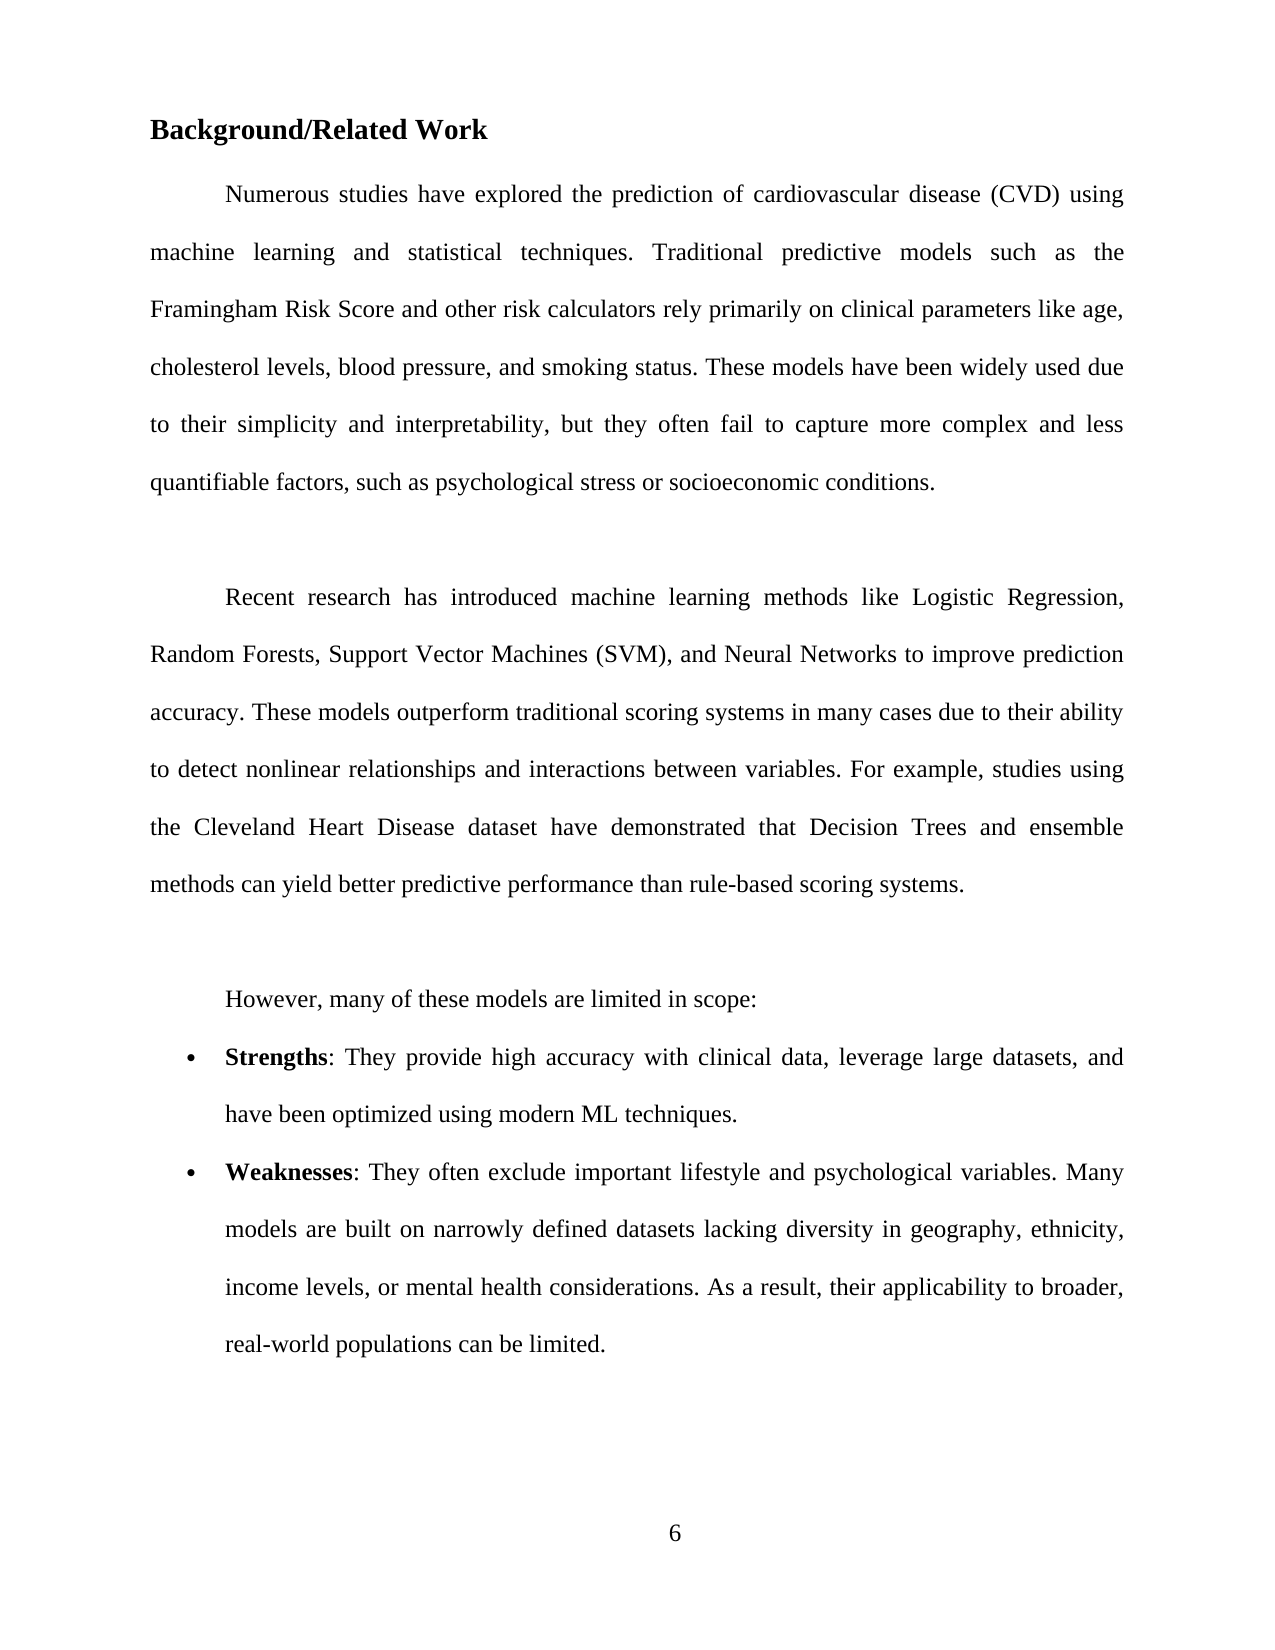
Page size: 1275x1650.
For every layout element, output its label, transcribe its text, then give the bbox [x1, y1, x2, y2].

text Recent research has introduced machine learning methods like Logistic Regression, Random Forests, Support Vector Machines (SVM), and Neural Networks to improve prediction accuracy. These models outperform traditional scoring systems in many cases due to their ability to detect nonlinear relationships and interactions between variables. For example, studies using the Cleveland Heart Disease dataset have demonstrated that Decision Trees and ensemble methods can yield better predictive performance than rule-based scoring systems. [150, 582, 1125, 898]
list Strengths: They provide high accuracy with clinical data, leverage large datasets, and have been optimized using modern ML techniques. [187, 1042, 1125, 1128]
subtitle Background/Related Work [150, 112, 1125, 146]
text However, many of these models are limited in scope: [150, 984, 1125, 1013]
text Numerous studies have explored the prediction of cardiovascular disease (CVD) using machine learning and statistical techniques. Traditional predictive models such as the Framingham Risk Score and other risk calculators rely primarily on clinical parameters like age, cholesterol levels, blood pressure, and smoking status. These models have been widely used due to their simplicity and interpretability, but they often fail to capture more complex and less quantifiable factors, such as psychological stress or socioeconomic conditions. [150, 179, 1125, 496]
list Weaknesses: They often exclude important lifestyle and psychological variables. Many models are built on narrowly defined datasets lacking diversity in geography, ethnicity, income levels, or mental health considerations. As a result, their applicability to broader, real-world populations can be limited. [187, 1157, 1125, 1358]
